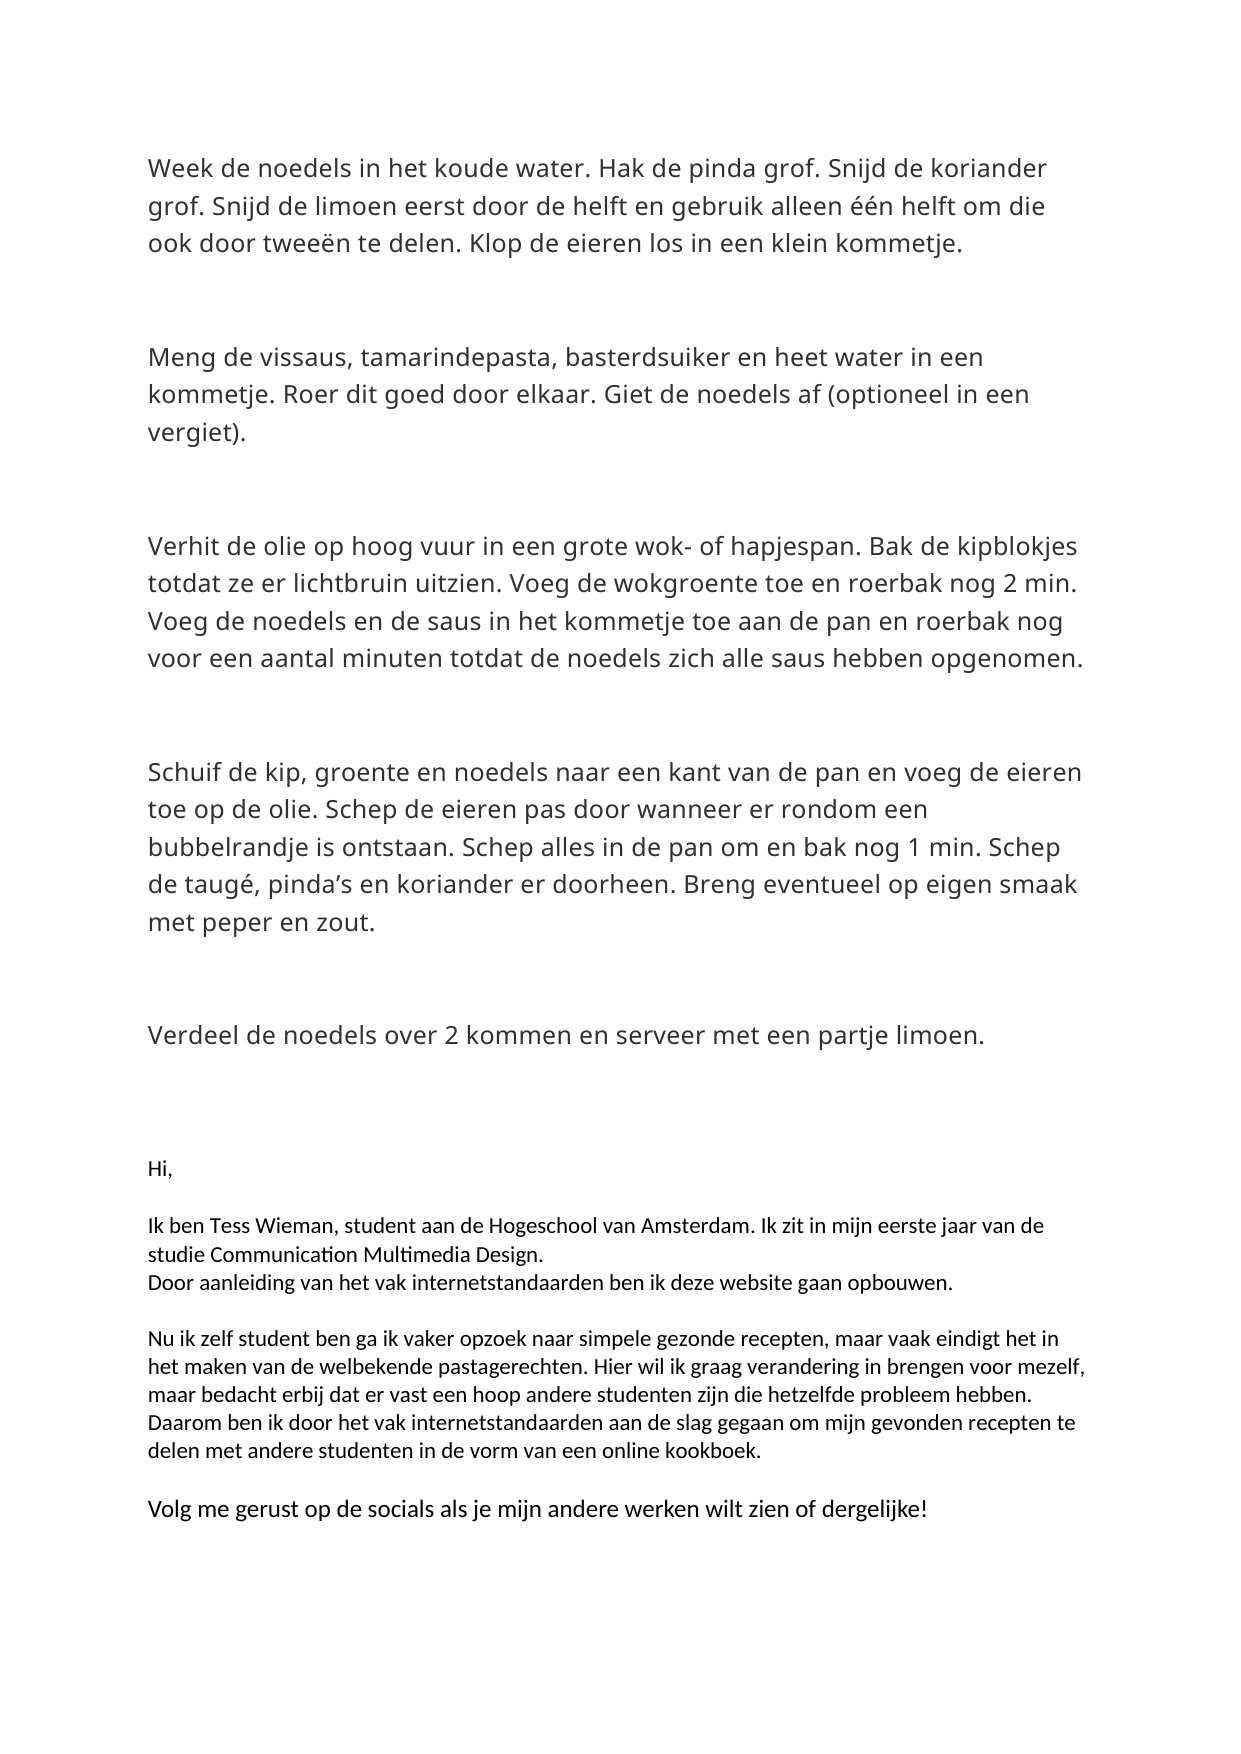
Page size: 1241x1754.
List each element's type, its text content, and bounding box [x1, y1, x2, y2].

text Schuif de kip, groente en noedels naar een kant van de pan en voeg de eieren toe op de olie. Schep de eieren pas door wanneer er rondom een bubbelrandje is ontstaan. Schep alles in de pan om en bak nog 1 min. Schep de taugé, pinda’s en koriander er doorheen. Breng eventueel op eigen smaak met peper en zout. [148, 751, 1093, 938]
text Volg me gerust op de socials als je mijn andere werken wilt zien of dergelijke! [148, 1493, 1093, 1523]
text Meng de vissaus, tamarindepasta, basterdsuiker en heet water in een kommetje. Roer dit goed door elkaar. Giet de noedels af (optioneel in een vergiet). [148, 336, 1093, 449]
text Verdeel de noedels over 2 kommen en serveer met een partje limoen. [148, 1014, 1093, 1052]
text Ik ben Tess Wieman, student aan de Hogeschool van Amsterdam. Ik zit in mijn eerste jaar van de studie Communication Multimedia Design. Door aanleiding van het vak internetstandaarden ben ik deze website gaan opbouwen. Nu ik zelf student ben ga ik vaker opzoek naar simpele gezonde recepten, maar vaak eindigt het in het maken van de welbekende pastagerechten. Hier wil ik graag verandering in brengen voor mezelf, maar bedacht erbij dat er vast een hoop andere studenten zijn die hetzelfde probleem hebben. Daarom ben ik door het vak internetstandaarden aan de slag gegaan om mijn gevonden recepten te delen met andere studenten in de vorm van een online kookboek. [148, 1212, 1093, 1464]
text Week de noedels in het koude water. Hak de pinda grof. Snijd de koriander grof. Snijd de limoen eerst door de helft en gebruik alleen één helft om die ook door tweeën te delen. Klop de eieren los in een klein kommetje. [148, 148, 1093, 260]
text Hi, [148, 1154, 1093, 1182]
text Verhit de olie op hoog vuur in een grote wok- of hapjespan. Bak de kipblokjes totdat ze er lichtbruin uitzien. Voeg de wokgroente toe en roerbak nog 2 min. Voeg de noedels en de saus in het kommetje toe aan de pan en roerbak nog voor een aantal minuten totdat de noedels zich alle saus hebben opgenomen. [148, 525, 1093, 675]
